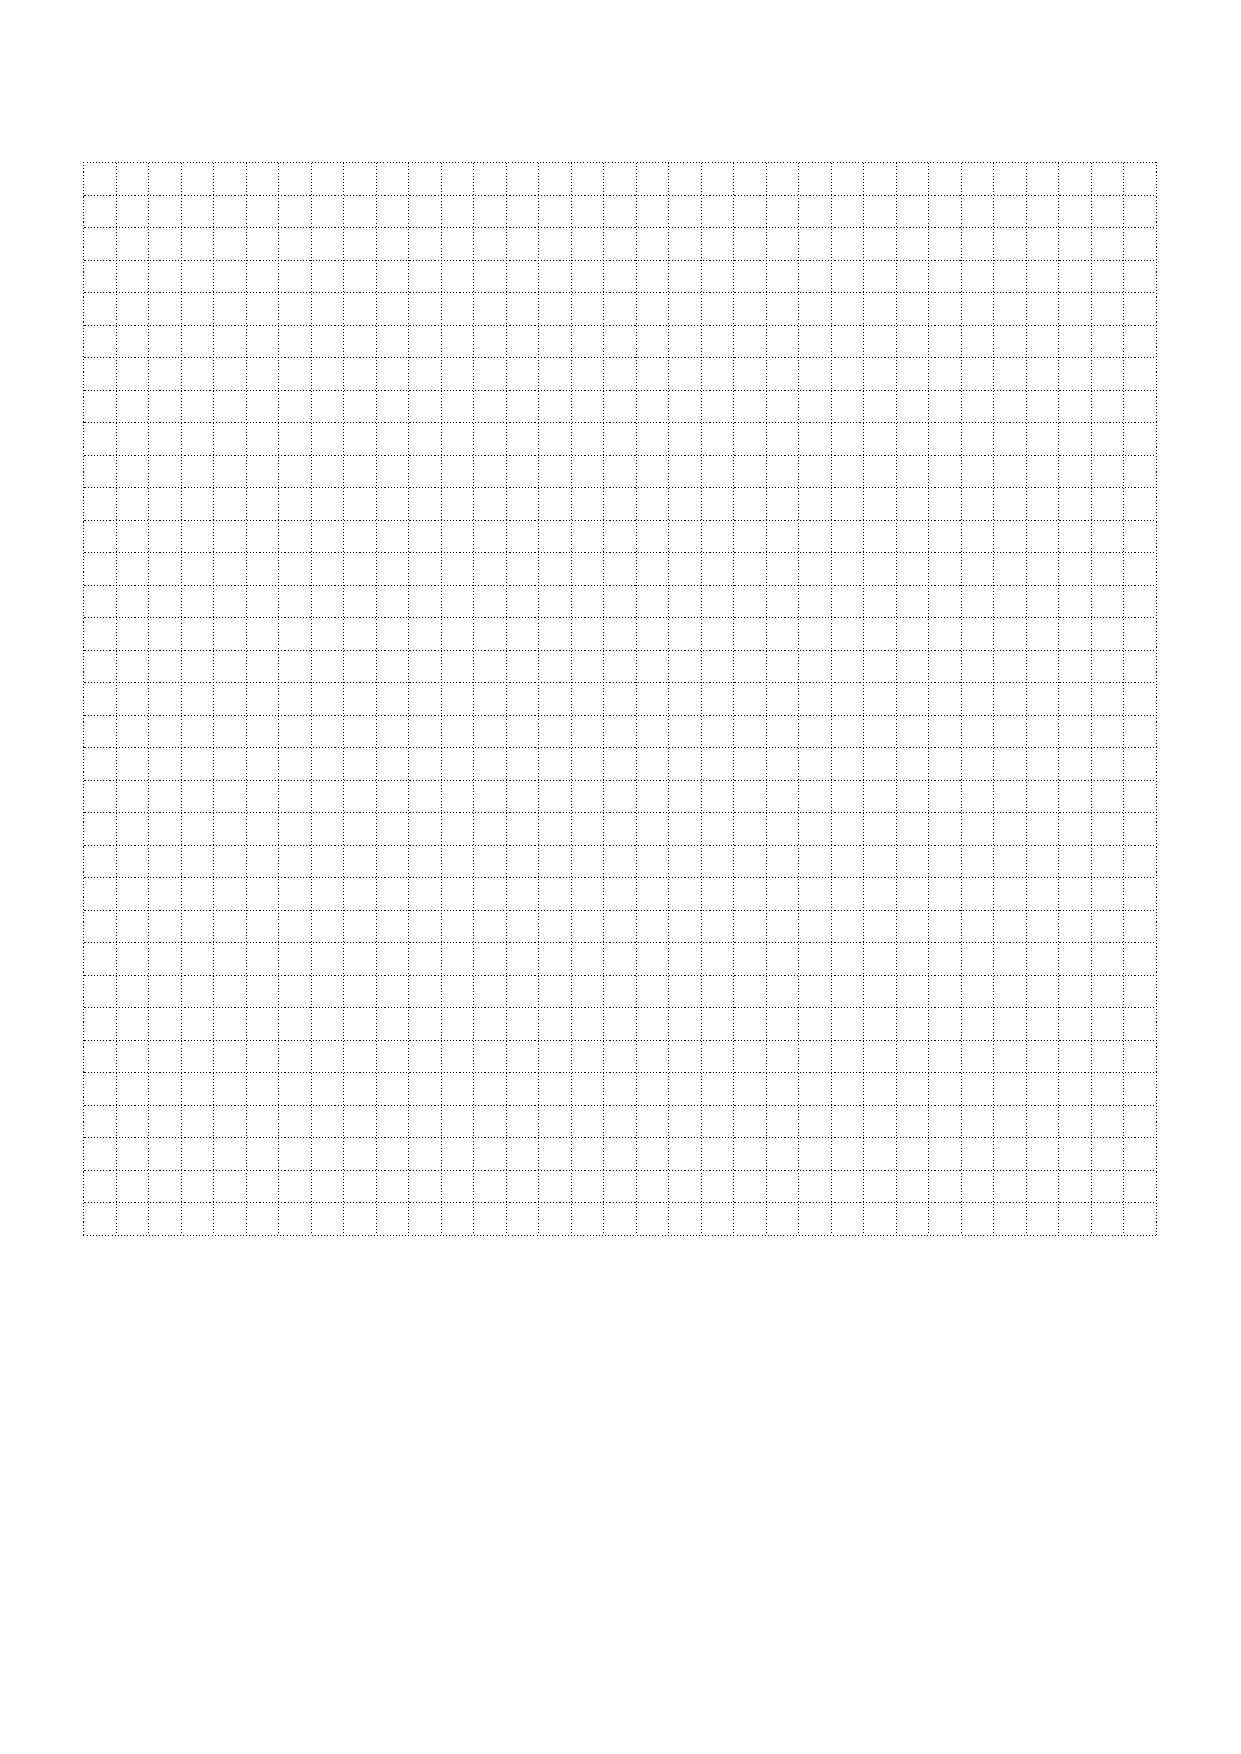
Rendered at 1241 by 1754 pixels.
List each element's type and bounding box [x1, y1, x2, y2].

table_header [279, 162, 311, 194]
table_cell [766, 715, 799, 747]
table_cell [474, 845, 506, 877]
table_cell [181, 812, 214, 844]
table_cell [799, 585, 831, 617]
table_cell [344, 780, 376, 812]
table_cell [311, 1072, 344, 1104]
table_cell [311, 715, 344, 747]
table_cell [149, 650, 181, 682]
table_cell [279, 975, 311, 1007]
table_cell [214, 1137, 246, 1169]
table_cell [961, 227, 994, 259]
table_cell [896, 260, 929, 292]
table_cell [149, 1137, 181, 1169]
table_cell [1124, 1072, 1156, 1104]
table_cell [376, 780, 409, 812]
table_cell [344, 812, 376, 844]
table_cell [376, 812, 409, 844]
table_cell [864, 682, 896, 714]
table_cell [1059, 975, 1091, 1007]
table_cell [1026, 910, 1059, 942]
table_cell [1059, 682, 1091, 714]
table_header [1124, 162, 1156, 194]
table_cell [799, 942, 831, 974]
table_cell [376, 617, 409, 649]
table_cell [1091, 585, 1124, 617]
table_cell [636, 292, 669, 324]
table_cell [929, 845, 961, 877]
table_cell [1124, 650, 1156, 682]
table_cell [409, 487, 441, 519]
table_header [149, 162, 181, 194]
table_cell [604, 1170, 636, 1202]
table_cell [1124, 1170, 1156, 1202]
table_cell [896, 390, 929, 422]
table_cell [376, 1105, 409, 1137]
table_cell [799, 455, 831, 487]
table_cell [669, 552, 701, 584]
table_cell [734, 910, 766, 942]
table_cell [181, 357, 214, 389]
table_header [181, 162, 214, 194]
table_cell [701, 975, 734, 1007]
table_cell [1059, 260, 1091, 292]
table_cell [214, 455, 246, 487]
table_cell [1091, 715, 1124, 747]
table_cell [344, 1137, 376, 1169]
table_cell [539, 1072, 571, 1104]
table_cell [1124, 682, 1156, 714]
table_cell [409, 390, 441, 422]
table_cell [994, 520, 1026, 552]
table_cell [929, 292, 961, 324]
table_cell [279, 520, 311, 552]
table_cell [961, 1040, 994, 1072]
table_cell [311, 455, 344, 487]
table_cell [116, 1137, 149, 1169]
table_cell [636, 1040, 669, 1072]
table_cell [246, 747, 279, 779]
table_cell [246, 585, 279, 617]
table_header [1091, 162, 1124, 194]
table_cell [279, 195, 311, 227]
table_cell [961, 910, 994, 942]
table_cell [669, 780, 701, 812]
table_cell [246, 715, 279, 747]
table_cell [799, 325, 831, 357]
table_cell [246, 812, 279, 844]
table_cell [376, 1202, 409, 1234]
table_cell [961, 422, 994, 454]
table_cell [84, 390, 116, 422]
table_cell [1026, 877, 1059, 909]
table_cell [344, 455, 376, 487]
table_cell [279, 682, 311, 714]
table_cell [181, 487, 214, 519]
table_cell [1059, 357, 1091, 389]
table_cell [506, 975, 539, 1007]
table_cell [409, 1072, 441, 1104]
table_cell [84, 975, 116, 1007]
table_cell [149, 552, 181, 584]
table_cell [1091, 487, 1124, 519]
table_cell [116, 617, 149, 649]
table_cell [994, 585, 1026, 617]
table_cell [831, 1105, 864, 1137]
table_cell [669, 1202, 701, 1234]
table_cell [409, 1040, 441, 1072]
table_cell [441, 195, 474, 227]
table_cell [929, 1170, 961, 1202]
table_cell [994, 812, 1026, 844]
table_cell [831, 845, 864, 877]
table_cell [84, 845, 116, 877]
table_cell [961, 1170, 994, 1202]
table_cell [896, 650, 929, 682]
table_cell [701, 780, 734, 812]
table_cell [766, 585, 799, 617]
table_cell [1124, 747, 1156, 779]
table_cell [279, 1007, 311, 1039]
table_cell [994, 845, 1026, 877]
table_cell [1124, 227, 1156, 259]
table_header [246, 162, 279, 194]
table_cell [734, 650, 766, 682]
table_cell [539, 942, 571, 974]
table_cell [344, 487, 376, 519]
table_cell [636, 845, 669, 877]
table_cell [1059, 780, 1091, 812]
table_cell [864, 227, 896, 259]
table_cell [604, 877, 636, 909]
table_cell [311, 1105, 344, 1137]
table_cell [116, 260, 149, 292]
table_cell [701, 942, 734, 974]
table_header [311, 162, 344, 194]
table_cell [1026, 1105, 1059, 1137]
table_cell [149, 975, 181, 1007]
table_cell [214, 877, 246, 909]
table_cell [279, 747, 311, 779]
table_cell [896, 812, 929, 844]
table_cell [571, 1137, 604, 1169]
table_cell [149, 812, 181, 844]
table_cell [441, 877, 474, 909]
table_cell [734, 617, 766, 649]
table_cell [441, 1170, 474, 1202]
table_cell [636, 910, 669, 942]
table_cell [1059, 487, 1091, 519]
table_cell [799, 552, 831, 584]
table_cell [701, 455, 734, 487]
table_cell [1124, 780, 1156, 812]
table_cell [701, 1170, 734, 1202]
table_header [474, 162, 506, 194]
table_cell [1059, 1007, 1091, 1039]
table_cell [1059, 1040, 1091, 1072]
table_cell [116, 552, 149, 584]
table_cell [571, 812, 604, 844]
table_cell [279, 812, 311, 844]
table_cell [376, 715, 409, 747]
table_cell [279, 1105, 311, 1137]
table_cell [994, 227, 1026, 259]
table_cell [799, 910, 831, 942]
table_cell [1059, 942, 1091, 974]
table_cell [669, 390, 701, 422]
table_cell [929, 422, 961, 454]
table_cell [669, 617, 701, 649]
table_cell [1091, 1137, 1124, 1169]
table_cell [539, 877, 571, 909]
table_cell [246, 1202, 279, 1234]
table_cell [539, 1040, 571, 1072]
table_header [864, 162, 896, 194]
table_cell [376, 422, 409, 454]
table_cell [799, 195, 831, 227]
table_cell [994, 942, 1026, 974]
table_cell [149, 292, 181, 324]
table_cell [116, 455, 149, 487]
table_cell [1124, 617, 1156, 649]
table_cell [474, 1040, 506, 1072]
table_header [116, 162, 149, 194]
table_cell [896, 227, 929, 259]
table_cell [279, 1072, 311, 1104]
table_cell [181, 195, 214, 227]
table_cell [766, 682, 799, 714]
table_cell [149, 520, 181, 552]
table_cell [84, 227, 116, 259]
table_cell [409, 650, 441, 682]
table_cell [474, 1137, 506, 1169]
table_cell [1124, 812, 1156, 844]
table_cell [636, 260, 669, 292]
table_cell [961, 1105, 994, 1137]
table_cell [766, 1007, 799, 1039]
table_cell [669, 260, 701, 292]
table_cell [181, 552, 214, 584]
table_cell [636, 1202, 669, 1234]
table_cell [1026, 292, 1059, 324]
table_cell [1124, 715, 1156, 747]
table_cell [214, 520, 246, 552]
table_cell [734, 195, 766, 227]
table_cell [539, 910, 571, 942]
table_cell [474, 650, 506, 682]
table_cell [474, 227, 506, 259]
table_cell [636, 195, 669, 227]
table_cell [766, 357, 799, 389]
table_header [929, 162, 961, 194]
table_cell [669, 942, 701, 974]
table_cell [506, 292, 539, 324]
table_cell [181, 260, 214, 292]
table_cell [344, 715, 376, 747]
table_cell [864, 1202, 896, 1234]
table_cell [831, 292, 864, 324]
table_cell [84, 260, 116, 292]
table_cell [734, 292, 766, 324]
table_cell [831, 455, 864, 487]
table_cell [831, 260, 864, 292]
table_cell [441, 910, 474, 942]
table_cell [441, 682, 474, 714]
table_cell [669, 1040, 701, 1072]
table_cell [376, 910, 409, 942]
table_cell [831, 1137, 864, 1169]
table_cell [929, 195, 961, 227]
table_cell [636, 1105, 669, 1137]
table_cell [831, 975, 864, 1007]
table_cell [116, 487, 149, 519]
table_header [1026, 162, 1059, 194]
table_cell [149, 617, 181, 649]
table_cell [1059, 715, 1091, 747]
table_cell [799, 227, 831, 259]
table_cell [929, 682, 961, 714]
table_cell [604, 455, 636, 487]
table_cell [896, 195, 929, 227]
table_cell [1124, 292, 1156, 324]
table_cell [1091, 812, 1124, 844]
table_cell [1124, 585, 1156, 617]
table_cell [246, 682, 279, 714]
table_cell [149, 942, 181, 974]
table_header [604, 162, 636, 194]
table_cell [246, 1072, 279, 1104]
table_cell [246, 910, 279, 942]
table_cell [181, 682, 214, 714]
table_cell [84, 942, 116, 974]
table_cell [734, 357, 766, 389]
table_cell [84, 487, 116, 519]
table_cell [571, 1007, 604, 1039]
table_cell [409, 292, 441, 324]
table_cell [636, 617, 669, 649]
table_cell [766, 617, 799, 649]
table_cell [571, 552, 604, 584]
table_cell [929, 617, 961, 649]
table_cell [1091, 617, 1124, 649]
table_cell [929, 1137, 961, 1169]
table_cell [441, 845, 474, 877]
table_cell [1124, 1105, 1156, 1137]
table_cell [701, 390, 734, 422]
table_cell [636, 715, 669, 747]
table_cell [539, 682, 571, 714]
table_cell [929, 1202, 961, 1234]
table_cell [246, 617, 279, 649]
table_cell [701, 520, 734, 552]
table_cell [734, 422, 766, 454]
table_cell [734, 845, 766, 877]
table_cell [799, 780, 831, 812]
table_cell [1124, 390, 1156, 422]
table_cell [506, 585, 539, 617]
table_cell [701, 260, 734, 292]
table_cell [506, 455, 539, 487]
table_cell [636, 520, 669, 552]
table_cell [279, 292, 311, 324]
table_cell [1091, 357, 1124, 389]
table_cell [181, 780, 214, 812]
table_cell [474, 747, 506, 779]
table_cell [604, 422, 636, 454]
table_cell [409, 520, 441, 552]
table_cell [344, 845, 376, 877]
table_cell [929, 585, 961, 617]
table_cell [896, 422, 929, 454]
table_cell [506, 422, 539, 454]
table_cell [994, 715, 1026, 747]
table_cell [1026, 422, 1059, 454]
table_cell [669, 747, 701, 779]
table_cell [864, 1105, 896, 1137]
table_cell [506, 780, 539, 812]
table_cell [279, 1137, 311, 1169]
table_header [409, 162, 441, 194]
table_cell [734, 682, 766, 714]
table_cell [896, 845, 929, 877]
table_cell [604, 1072, 636, 1104]
table_cell [214, 682, 246, 714]
table_cell [734, 520, 766, 552]
table_cell [181, 877, 214, 909]
table_cell [604, 617, 636, 649]
table_cell [474, 292, 506, 324]
table_cell [506, 1040, 539, 1072]
table_cell [831, 227, 864, 259]
table_cell [571, 617, 604, 649]
table_cell [604, 812, 636, 844]
table_cell [1124, 195, 1156, 227]
table_cell [864, 747, 896, 779]
table_cell [669, 1072, 701, 1104]
table_cell [1091, 682, 1124, 714]
table_header [701, 162, 734, 194]
table_cell [539, 617, 571, 649]
table_cell [344, 292, 376, 324]
table_cell [929, 747, 961, 779]
table_cell [474, 1105, 506, 1137]
table_cell [1059, 1105, 1091, 1137]
table_cell [1091, 260, 1124, 292]
table_cell [734, 1040, 766, 1072]
table_cell [441, 552, 474, 584]
table_cell [506, 1137, 539, 1169]
table_cell [961, 1007, 994, 1039]
table_cell [831, 195, 864, 227]
table_header [669, 162, 701, 194]
table_cell [441, 422, 474, 454]
table_cell [994, 682, 1026, 714]
table_cell [734, 1072, 766, 1104]
table_cell [994, 390, 1026, 422]
table_cell [311, 422, 344, 454]
table_cell [116, 1007, 149, 1039]
table_cell [636, 780, 669, 812]
table_cell [506, 617, 539, 649]
table_cell [344, 682, 376, 714]
table_cell [84, 780, 116, 812]
table_cell [896, 1072, 929, 1104]
table_cell [84, 325, 116, 357]
table_cell [1091, 1007, 1124, 1039]
table_cell [214, 292, 246, 324]
table_cell [864, 1040, 896, 1072]
table_cell [246, 227, 279, 259]
table_cell [279, 1202, 311, 1234]
table_header [994, 162, 1026, 194]
table_cell [831, 682, 864, 714]
table_cell [181, 1072, 214, 1104]
table_cell [604, 552, 636, 584]
table_cell [604, 1040, 636, 1072]
table_cell [896, 617, 929, 649]
table_cell [214, 422, 246, 454]
table_cell [279, 325, 311, 357]
table_cell [734, 1105, 766, 1137]
table_header [506, 162, 539, 194]
table_cell [214, 1040, 246, 1072]
table_cell [831, 422, 864, 454]
table_cell [539, 552, 571, 584]
table_cell [604, 910, 636, 942]
table_cell [896, 747, 929, 779]
table_cell [669, 910, 701, 942]
table_cell [929, 1040, 961, 1072]
table_cell [279, 390, 311, 422]
table_cell [961, 357, 994, 389]
table_cell [279, 910, 311, 942]
table_cell [1091, 910, 1124, 942]
table_cell [669, 520, 701, 552]
table_cell [994, 422, 1026, 454]
table_cell [669, 975, 701, 1007]
table_cell [701, 487, 734, 519]
table_cell [994, 1202, 1026, 1234]
table_cell [636, 357, 669, 389]
table_cell [149, 715, 181, 747]
table_cell [149, 1170, 181, 1202]
table_cell [116, 325, 149, 357]
table_cell [409, 975, 441, 1007]
table_cell [279, 227, 311, 259]
table_cell [409, 1137, 441, 1169]
table_cell [994, 357, 1026, 389]
table_cell [474, 195, 506, 227]
table_cell [571, 877, 604, 909]
table_cell [734, 780, 766, 812]
table_cell [441, 975, 474, 1007]
table_cell [1091, 1170, 1124, 1202]
table_cell [279, 942, 311, 974]
table_cell [1124, 942, 1156, 974]
table_cell [766, 780, 799, 812]
table_cell [181, 292, 214, 324]
table_cell [1059, 1202, 1091, 1234]
table_cell [669, 585, 701, 617]
table_cell [636, 325, 669, 357]
table_cell [604, 390, 636, 422]
table_cell [799, 357, 831, 389]
table_cell [116, 780, 149, 812]
table_cell [1091, 942, 1124, 974]
table_cell [799, 747, 831, 779]
table_cell [864, 1007, 896, 1039]
table_cell [994, 1137, 1026, 1169]
table_cell [604, 520, 636, 552]
table_cell [929, 552, 961, 584]
table_cell [896, 1202, 929, 1234]
table_cell [1026, 1072, 1059, 1104]
table_cell [506, 1202, 539, 1234]
table_cell [766, 390, 799, 422]
table_cell [1026, 585, 1059, 617]
table_cell [506, 682, 539, 714]
table_cell [539, 715, 571, 747]
table_cell [441, 325, 474, 357]
table_cell [311, 747, 344, 779]
table_cell [799, 877, 831, 909]
table_cell [604, 585, 636, 617]
table_cell [896, 975, 929, 1007]
table_cell [1059, 455, 1091, 487]
table_cell [539, 357, 571, 389]
table_cell [896, 487, 929, 519]
table_cell [181, 585, 214, 617]
table_cell [149, 1105, 181, 1137]
table_cell [734, 552, 766, 584]
table_cell [929, 715, 961, 747]
table_cell [214, 585, 246, 617]
table_cell [539, 487, 571, 519]
table_cell [149, 877, 181, 909]
table_cell [214, 357, 246, 389]
table_cell [344, 1170, 376, 1202]
table_cell [279, 617, 311, 649]
table_cell [441, 585, 474, 617]
table_cell [84, 455, 116, 487]
table_cell [506, 390, 539, 422]
table_cell [961, 585, 994, 617]
table_cell [474, 487, 506, 519]
table_cell [799, 682, 831, 714]
table_cell [376, 845, 409, 877]
table_cell [1059, 552, 1091, 584]
table_cell [1091, 1040, 1124, 1072]
table_cell [539, 260, 571, 292]
table_cell [149, 422, 181, 454]
table_cell [669, 682, 701, 714]
table_cell [1026, 325, 1059, 357]
table_header [1059, 162, 1091, 194]
table_cell [311, 910, 344, 942]
table_cell [929, 227, 961, 259]
table_cell [116, 1202, 149, 1234]
table_cell [799, 487, 831, 519]
table_cell [669, 487, 701, 519]
table_cell [961, 1137, 994, 1169]
table_cell [311, 812, 344, 844]
table_cell [441, 357, 474, 389]
table_cell [84, 1105, 116, 1137]
table_cell [506, 942, 539, 974]
table_cell [831, 650, 864, 682]
table_cell [831, 1170, 864, 1202]
table_cell [376, 877, 409, 909]
table_cell [344, 585, 376, 617]
table_cell [1059, 1170, 1091, 1202]
table_cell [181, 845, 214, 877]
table_cell [246, 877, 279, 909]
table_cell [929, 975, 961, 1007]
table_cell [441, 1040, 474, 1072]
table_cell [506, 845, 539, 877]
table_cell [116, 357, 149, 389]
table_cell [864, 487, 896, 519]
table_cell [506, 227, 539, 259]
table_cell [214, 715, 246, 747]
table_cell [246, 942, 279, 974]
table_cell [116, 390, 149, 422]
table_cell [669, 650, 701, 682]
table_cell [539, 1170, 571, 1202]
table_cell [441, 617, 474, 649]
table_cell [1091, 877, 1124, 909]
table_cell [116, 877, 149, 909]
table_cell [669, 715, 701, 747]
table_cell [864, 715, 896, 747]
table_cell [214, 1202, 246, 1234]
table_cell [1124, 455, 1156, 487]
table_cell [409, 455, 441, 487]
table_cell [896, 1040, 929, 1072]
table_cell [864, 942, 896, 974]
table_cell [799, 1007, 831, 1039]
table_cell [116, 650, 149, 682]
table_cell [441, 260, 474, 292]
table_cell [701, 812, 734, 844]
table_cell [669, 1007, 701, 1039]
table_cell [1059, 292, 1091, 324]
table_cell [929, 910, 961, 942]
table_cell [604, 487, 636, 519]
table_cell [799, 520, 831, 552]
table_cell [864, 585, 896, 617]
table_cell [344, 877, 376, 909]
table_cell [604, 975, 636, 1007]
table_cell [474, 780, 506, 812]
table_cell [669, 1170, 701, 1202]
table_cell [994, 1007, 1026, 1039]
table_cell [1059, 1072, 1091, 1104]
table_cell [766, 1137, 799, 1169]
table_cell [929, 260, 961, 292]
table_cell [409, 715, 441, 747]
table_cell [311, 780, 344, 812]
table_cell [636, 877, 669, 909]
table_cell [116, 422, 149, 454]
table_cell [929, 780, 961, 812]
table_cell [1124, 487, 1156, 519]
table_cell [181, 617, 214, 649]
table_cell [149, 455, 181, 487]
table_cell [1026, 1007, 1059, 1039]
table_header [214, 162, 246, 194]
table_cell [1124, 1007, 1156, 1039]
table_cell [181, 1040, 214, 1072]
table_cell [84, 747, 116, 779]
table_cell [84, 195, 116, 227]
table_cell [994, 1105, 1026, 1137]
table_cell [539, 390, 571, 422]
table_cell [214, 487, 246, 519]
table_cell [961, 325, 994, 357]
table_cell [1124, 845, 1156, 877]
table_cell [896, 292, 929, 324]
table_cell [864, 455, 896, 487]
table_cell [441, 747, 474, 779]
table_cell [831, 747, 864, 779]
table_cell [474, 682, 506, 714]
table_header [896, 162, 929, 194]
table_cell [311, 682, 344, 714]
table_cell [344, 552, 376, 584]
table_cell [994, 780, 1026, 812]
table_cell [571, 1202, 604, 1234]
table_cell [246, 552, 279, 584]
table_cell [831, 552, 864, 584]
table_cell [766, 1170, 799, 1202]
table_cell [766, 812, 799, 844]
table_cell [506, 487, 539, 519]
table_cell [344, 357, 376, 389]
table_cell [571, 845, 604, 877]
table_cell [994, 292, 1026, 324]
table_cell [831, 585, 864, 617]
table_cell [636, 487, 669, 519]
table_cell [994, 1072, 1026, 1104]
table_cell [571, 1040, 604, 1072]
table_cell [669, 1105, 701, 1137]
table_cell [409, 747, 441, 779]
table_cell [246, 292, 279, 324]
table_cell [376, 552, 409, 584]
table_cell [799, 845, 831, 877]
table_cell [279, 877, 311, 909]
table_cell [506, 552, 539, 584]
table_cell [799, 1137, 831, 1169]
table_cell [214, 390, 246, 422]
table_cell [474, 325, 506, 357]
table_cell [831, 877, 864, 909]
table_cell [799, 1202, 831, 1234]
table_cell [1059, 877, 1091, 909]
table_cell [506, 715, 539, 747]
table_cell [766, 552, 799, 584]
table_cell [279, 1170, 311, 1202]
table_cell [571, 942, 604, 974]
table_cell [1026, 617, 1059, 649]
table_cell [539, 780, 571, 812]
table_cell [149, 1040, 181, 1072]
table_cell [116, 942, 149, 974]
table_cell [344, 260, 376, 292]
table_cell [1124, 422, 1156, 454]
table_cell [279, 585, 311, 617]
table_cell [246, 1170, 279, 1202]
table_cell [799, 975, 831, 1007]
table_cell [246, 260, 279, 292]
table_cell [929, 877, 961, 909]
table_cell [539, 1137, 571, 1169]
table_cell [84, 910, 116, 942]
table_cell [311, 1137, 344, 1169]
table_cell [409, 1105, 441, 1137]
table_cell [799, 422, 831, 454]
table_cell [571, 520, 604, 552]
table_cell [344, 1007, 376, 1039]
table_cell [1091, 422, 1124, 454]
table_cell [214, 1007, 246, 1039]
table_cell [734, 325, 766, 357]
table_cell [279, 455, 311, 487]
table_cell [409, 585, 441, 617]
table_cell [1026, 942, 1059, 974]
table_cell [896, 520, 929, 552]
table_cell [766, 260, 799, 292]
table_cell [766, 325, 799, 357]
table_cell [1026, 812, 1059, 844]
table_cell [246, 650, 279, 682]
table_cell [409, 357, 441, 389]
table_cell [409, 227, 441, 259]
table_cell [246, 520, 279, 552]
table_cell [214, 942, 246, 974]
table_cell [149, 845, 181, 877]
table_cell [766, 1072, 799, 1104]
table_cell [506, 910, 539, 942]
table_cell [1124, 1202, 1156, 1234]
table_cell [1091, 292, 1124, 324]
table_cell [311, 552, 344, 584]
table_cell [376, 682, 409, 714]
table_cell [311, 585, 344, 617]
table_cell [994, 617, 1026, 649]
table_cell [571, 357, 604, 389]
table_cell [961, 292, 994, 324]
table_cell [506, 1072, 539, 1104]
table_cell [1091, 1202, 1124, 1234]
table_cell [766, 422, 799, 454]
table_cell [311, 520, 344, 552]
table_cell [376, 1072, 409, 1104]
table_cell [994, 1040, 1026, 1072]
table_cell [376, 292, 409, 324]
table_cell [376, 585, 409, 617]
table_cell [1026, 780, 1059, 812]
table_cell [864, 650, 896, 682]
table_cell [311, 942, 344, 974]
table_cell [604, 1202, 636, 1234]
table_cell [279, 357, 311, 389]
table_cell [376, 520, 409, 552]
table_cell [604, 1105, 636, 1137]
table_cell [506, 1105, 539, 1137]
table_cell [799, 390, 831, 422]
table_cell [701, 585, 734, 617]
table_cell [311, 292, 344, 324]
table_cell [409, 910, 441, 942]
table_cell [766, 877, 799, 909]
table_cell [409, 195, 441, 227]
table_cell [441, 780, 474, 812]
table_cell [539, 845, 571, 877]
table_cell [1059, 520, 1091, 552]
table_cell [929, 1105, 961, 1137]
table_cell [149, 747, 181, 779]
table_cell [571, 975, 604, 1007]
table_cell [246, 325, 279, 357]
table_cell [896, 1105, 929, 1137]
table_cell [409, 877, 441, 909]
table_cell [831, 1072, 864, 1104]
table_cell [701, 910, 734, 942]
table_cell [766, 975, 799, 1007]
table_cell [864, 617, 896, 649]
table_cell [1124, 877, 1156, 909]
table_cell [181, 715, 214, 747]
table_cell [864, 520, 896, 552]
table_cell [409, 682, 441, 714]
table_cell [214, 845, 246, 877]
table_cell [474, 877, 506, 909]
table_cell [961, 1072, 994, 1104]
table_cell [246, 975, 279, 1007]
table_cell [116, 910, 149, 942]
table_cell [571, 325, 604, 357]
table_cell [116, 1170, 149, 1202]
table_cell [1059, 227, 1091, 259]
table_cell [636, 1170, 669, 1202]
table_cell [539, 812, 571, 844]
table_cell [799, 1040, 831, 1072]
table_cell [441, 487, 474, 519]
table_cell [116, 1105, 149, 1137]
table_cell [181, 390, 214, 422]
table_cell [831, 780, 864, 812]
table_cell [1026, 487, 1059, 519]
table_cell [506, 195, 539, 227]
table_cell [571, 780, 604, 812]
table_cell [701, 1040, 734, 1072]
table_cell [279, 650, 311, 682]
table_cell [214, 552, 246, 584]
table_cell [149, 390, 181, 422]
table_cell [864, 1170, 896, 1202]
table_cell [929, 1007, 961, 1039]
table_cell [604, 780, 636, 812]
table_cell [961, 812, 994, 844]
table_cell [766, 487, 799, 519]
table_cell [799, 1105, 831, 1137]
table_cell [1091, 650, 1124, 682]
table_cell [84, 682, 116, 714]
table_cell [474, 1170, 506, 1202]
table_cell [1059, 845, 1091, 877]
table_cell [149, 1072, 181, 1104]
table_cell [864, 195, 896, 227]
table_cell [604, 715, 636, 747]
table_cell [1124, 1137, 1156, 1169]
table_cell [636, 390, 669, 422]
table_header [441, 162, 474, 194]
table_cell [214, 780, 246, 812]
table_cell [669, 422, 701, 454]
table_cell [84, 1040, 116, 1072]
table_cell [961, 552, 994, 584]
table_cell [669, 845, 701, 877]
table_cell [84, 422, 116, 454]
table_cell [246, 455, 279, 487]
table_cell [929, 942, 961, 974]
table_cell [149, 487, 181, 519]
table_cell [506, 520, 539, 552]
table_cell [84, 1007, 116, 1039]
table_cell [1091, 552, 1124, 584]
table_cell [831, 1202, 864, 1234]
table_cell [344, 325, 376, 357]
table_cell [1124, 975, 1156, 1007]
table_cell [344, 650, 376, 682]
table_cell [1026, 552, 1059, 584]
table_cell [344, 1202, 376, 1234]
table_cell [994, 877, 1026, 909]
table_cell [376, 1137, 409, 1169]
table_cell [961, 715, 994, 747]
table_header [961, 162, 994, 194]
table_cell [636, 422, 669, 454]
table_cell [766, 942, 799, 974]
table_cell [1026, 650, 1059, 682]
table_header [84, 162, 116, 194]
table_cell [376, 325, 409, 357]
table_cell [311, 975, 344, 1007]
table_cell [116, 1040, 149, 1072]
table_cell [831, 357, 864, 389]
table_cell [669, 357, 701, 389]
table_cell [149, 227, 181, 259]
table_cell [344, 390, 376, 422]
table_cell [214, 1170, 246, 1202]
table_cell [474, 455, 506, 487]
table_cell [701, 195, 734, 227]
table_cell [441, 390, 474, 422]
table_cell [1124, 357, 1156, 389]
table_cell [441, 942, 474, 974]
table_cell [506, 1007, 539, 1039]
table_cell [181, 650, 214, 682]
table_cell [116, 715, 149, 747]
table_cell [734, 1170, 766, 1202]
table_cell [539, 650, 571, 682]
table_cell [311, 487, 344, 519]
table_cell [896, 910, 929, 942]
table_cell [799, 260, 831, 292]
table_cell [474, 1007, 506, 1039]
table_cell [961, 1202, 994, 1234]
table_cell [279, 845, 311, 877]
table_cell [344, 942, 376, 974]
table_cell [864, 877, 896, 909]
table_cell [539, 520, 571, 552]
table_cell [84, 1202, 116, 1234]
table_cell [474, 812, 506, 844]
table_cell [571, 747, 604, 779]
table_cell [896, 325, 929, 357]
table_cell [116, 845, 149, 877]
table_cell [701, 1105, 734, 1137]
table_cell [344, 1105, 376, 1137]
table_cell [214, 617, 246, 649]
table_cell [246, 845, 279, 877]
table_cell [246, 195, 279, 227]
table_header [571, 162, 604, 194]
table_cell [864, 260, 896, 292]
table_cell [84, 292, 116, 324]
table_cell [149, 910, 181, 942]
table_cell [311, 390, 344, 422]
table_header [766, 162, 799, 194]
table_cell [441, 292, 474, 324]
table_cell [636, 942, 669, 974]
table_header [636, 162, 669, 194]
table_cell [1059, 422, 1091, 454]
table_cell [571, 1072, 604, 1104]
table_cell [474, 715, 506, 747]
table_cell [1091, 845, 1124, 877]
table_cell [864, 390, 896, 422]
table_cell [669, 227, 701, 259]
table_cell [409, 1007, 441, 1039]
table_cell [831, 1040, 864, 1072]
table_cell [864, 812, 896, 844]
table_header [831, 162, 864, 194]
table_cell [409, 325, 441, 357]
table_cell [474, 975, 506, 1007]
table_cell [1124, 1040, 1156, 1072]
table_cell [864, 780, 896, 812]
table_cell [571, 650, 604, 682]
table_cell [246, 390, 279, 422]
table_cell [799, 1072, 831, 1104]
table_cell [1026, 195, 1059, 227]
table_cell [636, 1007, 669, 1039]
table_cell [116, 682, 149, 714]
table_cell [1091, 455, 1124, 487]
table_cell [311, 227, 344, 259]
table_cell [571, 682, 604, 714]
table_cell [831, 617, 864, 649]
table_cell [539, 585, 571, 617]
table_cell [246, 1040, 279, 1072]
table_cell [181, 1105, 214, 1137]
table_cell [961, 260, 994, 292]
table_cell [279, 1040, 311, 1072]
table_cell [181, 325, 214, 357]
table_cell [376, 487, 409, 519]
table_cell [571, 227, 604, 259]
table_cell [994, 487, 1026, 519]
table_cell [1091, 195, 1124, 227]
table_cell [1059, 812, 1091, 844]
table_cell [831, 812, 864, 844]
table_cell [344, 422, 376, 454]
table_cell [1026, 747, 1059, 779]
table_cell [831, 325, 864, 357]
table_cell [799, 812, 831, 844]
table_cell [84, 585, 116, 617]
table_cell [279, 780, 311, 812]
table_cell [1026, 1137, 1059, 1169]
table_cell [84, 1072, 116, 1104]
table_cell [701, 617, 734, 649]
table_cell [376, 747, 409, 779]
table_cell [701, 292, 734, 324]
table_cell [214, 227, 246, 259]
table_cell [441, 812, 474, 844]
table_cell [311, 1202, 344, 1234]
table_cell [539, 422, 571, 454]
table_cell [1026, 715, 1059, 747]
table_cell [214, 325, 246, 357]
table_cell [766, 1105, 799, 1137]
table_cell [506, 1170, 539, 1202]
table_cell [539, 1202, 571, 1234]
table_cell [1091, 780, 1124, 812]
table_cell [669, 1137, 701, 1169]
table_cell [669, 877, 701, 909]
table_cell [506, 260, 539, 292]
table_cell [311, 325, 344, 357]
table_cell [84, 715, 116, 747]
table_cell [734, 260, 766, 292]
table_cell [636, 227, 669, 259]
table_cell [441, 1105, 474, 1137]
table_cell [929, 1072, 961, 1104]
table_cell [701, 845, 734, 877]
table_cell [636, 682, 669, 714]
table_cell [506, 325, 539, 357]
table_cell [409, 1202, 441, 1234]
table_cell [1091, 390, 1124, 422]
table_cell [214, 910, 246, 942]
table_cell [571, 260, 604, 292]
table_cell [636, 1137, 669, 1169]
table_cell [1059, 390, 1091, 422]
table_cell [961, 487, 994, 519]
table_cell [734, 747, 766, 779]
table_cell [116, 227, 149, 259]
table_cell [214, 1072, 246, 1104]
table_cell [961, 682, 994, 714]
table_cell [864, 357, 896, 389]
table_cell [636, 747, 669, 779]
table_cell [149, 585, 181, 617]
table_cell [961, 617, 994, 649]
table_cell [116, 747, 149, 779]
table_cell [701, 1007, 734, 1039]
table_cell [149, 195, 181, 227]
table_cell [246, 1137, 279, 1169]
table_cell [116, 975, 149, 1007]
table_cell [474, 520, 506, 552]
table_cell [571, 1105, 604, 1137]
table_header [734, 162, 766, 194]
table_cell [571, 1170, 604, 1202]
table_cell [766, 747, 799, 779]
table_cell [441, 715, 474, 747]
table_cell [701, 682, 734, 714]
table_cell [929, 455, 961, 487]
table_cell [214, 260, 246, 292]
table_cell [571, 390, 604, 422]
table_cell [799, 292, 831, 324]
table_cell [604, 1007, 636, 1039]
table_cell [1091, 227, 1124, 259]
table_cell [669, 455, 701, 487]
table_cell [734, 812, 766, 844]
table_cell [409, 780, 441, 812]
table_cell [701, 1137, 734, 1169]
table_cell [246, 357, 279, 389]
table_cell [149, 1202, 181, 1234]
table_cell [896, 877, 929, 909]
table_cell [441, 520, 474, 552]
table_cell [604, 682, 636, 714]
table_cell [604, 942, 636, 974]
table_cell [669, 292, 701, 324]
table_cell [539, 1105, 571, 1137]
table_cell [571, 585, 604, 617]
table_cell [604, 227, 636, 259]
table_cell [1026, 260, 1059, 292]
table_cell [701, 650, 734, 682]
table_cell [734, 942, 766, 974]
table_cell [214, 1105, 246, 1137]
table_cell [279, 260, 311, 292]
table_cell [181, 942, 214, 974]
table_cell [1026, 1202, 1059, 1234]
table_cell [409, 1170, 441, 1202]
table_cell [214, 975, 246, 1007]
table_cell [474, 552, 506, 584]
table_cell [864, 910, 896, 942]
table_cell [864, 975, 896, 1007]
table_cell [961, 845, 994, 877]
table_cell [799, 617, 831, 649]
table_cell [571, 195, 604, 227]
table_cell [604, 325, 636, 357]
table_cell [539, 975, 571, 1007]
table_cell [571, 487, 604, 519]
table_cell [409, 260, 441, 292]
table_cell [701, 227, 734, 259]
table_cell [181, 1170, 214, 1202]
table_cell [864, 325, 896, 357]
table_cell [474, 910, 506, 942]
table_cell [1124, 552, 1156, 584]
table_cell [896, 682, 929, 714]
table_cell [344, 747, 376, 779]
table_cell [734, 1007, 766, 1039]
table_cell [441, 1072, 474, 1104]
table_cell [831, 910, 864, 942]
table_cell [961, 747, 994, 779]
table_cell [311, 1007, 344, 1039]
table_cell [636, 585, 669, 617]
table_cell [1124, 520, 1156, 552]
table_cell [214, 195, 246, 227]
table_cell [1026, 227, 1059, 259]
table_cell [474, 617, 506, 649]
table_cell [571, 292, 604, 324]
table_cell [441, 455, 474, 487]
table_cell [1026, 682, 1059, 714]
table_cell [344, 1040, 376, 1072]
table_cell [1091, 325, 1124, 357]
table_cell [734, 455, 766, 487]
table_cell [181, 975, 214, 1007]
table_cell [896, 455, 929, 487]
table_cell [311, 877, 344, 909]
table_cell [344, 1072, 376, 1104]
table_cell [149, 260, 181, 292]
table_cell [116, 292, 149, 324]
table_cell [994, 650, 1026, 682]
table_cell [376, 1170, 409, 1202]
table_cell [994, 260, 1026, 292]
table_cell [734, 1137, 766, 1169]
table_cell [929, 357, 961, 389]
table_cell [376, 357, 409, 389]
table_cell [766, 292, 799, 324]
table_cell [344, 227, 376, 259]
table_cell [214, 650, 246, 682]
table_cell [246, 487, 279, 519]
table_cell [539, 227, 571, 259]
table_cell [506, 747, 539, 779]
table_cell [734, 1202, 766, 1234]
table_cell [604, 1137, 636, 1169]
table_cell [474, 1072, 506, 1104]
table_cell [799, 1170, 831, 1202]
table_cell [669, 195, 701, 227]
table_cell [409, 422, 441, 454]
table_cell [1124, 910, 1156, 942]
table_cell [994, 325, 1026, 357]
table_cell [1059, 910, 1091, 942]
table_cell [441, 1007, 474, 1039]
table_cell [701, 422, 734, 454]
table_cell [929, 520, 961, 552]
table_cell [279, 715, 311, 747]
table_cell [701, 325, 734, 357]
table_cell [831, 487, 864, 519]
table_cell [994, 455, 1026, 487]
table_header [799, 162, 831, 194]
table_cell [84, 520, 116, 552]
table_cell [181, 1202, 214, 1234]
table_cell [961, 650, 994, 682]
table_cell [84, 357, 116, 389]
table_cell [604, 357, 636, 389]
table_cell [734, 390, 766, 422]
table_cell [84, 650, 116, 682]
table_cell [246, 1105, 279, 1137]
table_cell [864, 1072, 896, 1104]
table_cell [571, 715, 604, 747]
table_cell [929, 650, 961, 682]
table_cell [571, 910, 604, 942]
table_cell [474, 390, 506, 422]
table_cell [214, 812, 246, 844]
table_cell [701, 877, 734, 909]
table_cell [961, 942, 994, 974]
table_cell [441, 1137, 474, 1169]
table_cell [994, 975, 1026, 1007]
table_cell [409, 617, 441, 649]
table_cell [994, 747, 1026, 779]
table_cell [149, 325, 181, 357]
table_cell [734, 975, 766, 1007]
table_cell [116, 1072, 149, 1104]
table_cell [474, 1202, 506, 1234]
table_cell [766, 845, 799, 877]
table_cell [376, 227, 409, 259]
table_cell [1059, 325, 1091, 357]
table_cell [734, 227, 766, 259]
table_header [376, 162, 409, 194]
table_cell [539, 195, 571, 227]
table_cell [1091, 1105, 1124, 1137]
table_cell [1026, 390, 1059, 422]
table_cell [831, 520, 864, 552]
table_cell [84, 552, 116, 584]
table_cell [376, 195, 409, 227]
table_cell [701, 357, 734, 389]
table_cell [636, 1072, 669, 1104]
table_cell [474, 260, 506, 292]
table_cell [116, 585, 149, 617]
table_cell [1026, 1170, 1059, 1202]
table_cell [896, 715, 929, 747]
table_cell [636, 552, 669, 584]
table_cell [701, 552, 734, 584]
table_cell [149, 780, 181, 812]
table_cell [961, 455, 994, 487]
table_cell [701, 1072, 734, 1104]
table_cell [766, 1202, 799, 1234]
table_cell [896, 1007, 929, 1039]
table_cell [84, 877, 116, 909]
table_cell [929, 812, 961, 844]
table_cell [1059, 195, 1091, 227]
table_cell [766, 1040, 799, 1072]
table_cell [376, 390, 409, 422]
table_cell [246, 422, 279, 454]
table_cell [116, 520, 149, 552]
table_cell [604, 845, 636, 877]
table_cell [1059, 650, 1091, 682]
table_cell [896, 552, 929, 584]
table_cell [864, 292, 896, 324]
table_cell [311, 357, 344, 389]
table_cell [1026, 1040, 1059, 1072]
table_cell [734, 877, 766, 909]
table_cell [116, 195, 149, 227]
table_cell [1026, 975, 1059, 1007]
table_cell [896, 780, 929, 812]
table_cell [929, 390, 961, 422]
table_cell [474, 357, 506, 389]
table_cell [181, 520, 214, 552]
table_cell [344, 975, 376, 1007]
table_cell [181, 1007, 214, 1039]
table_cell [539, 747, 571, 779]
table_cell [376, 260, 409, 292]
table_cell [831, 1007, 864, 1039]
table_cell [864, 845, 896, 877]
table_cell [344, 195, 376, 227]
table_cell [116, 812, 149, 844]
table_cell [1059, 585, 1091, 617]
table_cell [766, 520, 799, 552]
table_cell [701, 715, 734, 747]
table_cell [734, 487, 766, 519]
table_cell [1026, 455, 1059, 487]
table_cell [994, 195, 1026, 227]
table_cell [441, 1202, 474, 1234]
table_cell [506, 812, 539, 844]
table_cell [246, 1007, 279, 1039]
table_cell [344, 910, 376, 942]
table_cell [181, 747, 214, 779]
table_cell [84, 1170, 116, 1202]
table_cell [571, 455, 604, 487]
table_cell [669, 325, 701, 357]
table_cell [929, 487, 961, 519]
table_cell [344, 617, 376, 649]
table_cell [181, 227, 214, 259]
table_cell [636, 975, 669, 1007]
table_cell [961, 877, 994, 909]
table_cell [376, 975, 409, 1007]
table_cell [376, 1040, 409, 1072]
table_cell [149, 682, 181, 714]
table_cell [799, 715, 831, 747]
table_cell [1124, 260, 1156, 292]
table_cell [1124, 325, 1156, 357]
table_cell [766, 650, 799, 682]
table_header [539, 162, 571, 194]
table_cell [409, 812, 441, 844]
table_cell [311, 195, 344, 227]
table_cell [441, 650, 474, 682]
table_cell [994, 1170, 1026, 1202]
table_cell [376, 1007, 409, 1039]
table_cell [84, 812, 116, 844]
table_cell [409, 845, 441, 877]
table_cell [84, 1137, 116, 1169]
table_header [344, 162, 376, 194]
table_cell [474, 422, 506, 454]
table_cell [311, 260, 344, 292]
table_cell [474, 942, 506, 974]
table_cell [766, 455, 799, 487]
table_cell [409, 942, 441, 974]
table_cell [506, 877, 539, 909]
table_cell [149, 357, 181, 389]
table_cell [506, 650, 539, 682]
table_cell [279, 487, 311, 519]
table_cell [896, 585, 929, 617]
table_cell [149, 1007, 181, 1039]
table_cell [636, 812, 669, 844]
table_cell [604, 650, 636, 682]
table_cell [279, 422, 311, 454]
table_cell [1059, 617, 1091, 649]
table_cell [961, 975, 994, 1007]
table_cell [669, 812, 701, 844]
table_cell [539, 455, 571, 487]
table_cell [246, 780, 279, 812]
table_cell [376, 455, 409, 487]
table_cell [961, 780, 994, 812]
table_cell [1091, 747, 1124, 779]
table_cell [766, 910, 799, 942]
table_cell [181, 455, 214, 487]
table_cell [766, 227, 799, 259]
table_cell [636, 650, 669, 682]
table_cell [896, 942, 929, 974]
table_cell [831, 715, 864, 747]
table_cell [279, 552, 311, 584]
table_cell [214, 747, 246, 779]
table_cell [344, 520, 376, 552]
table_cell [701, 747, 734, 779]
table_cell [831, 942, 864, 974]
table_cell [961, 520, 994, 552]
table_cell [604, 747, 636, 779]
table_cell [961, 195, 994, 227]
table_cell [831, 390, 864, 422]
table_cell [1026, 520, 1059, 552]
table_cell [864, 1137, 896, 1169]
table_cell [864, 552, 896, 584]
table_cell [506, 357, 539, 389]
table_cell [376, 942, 409, 974]
table_cell [539, 292, 571, 324]
table_cell [734, 715, 766, 747]
table_cell [311, 1170, 344, 1202]
table_cell [799, 650, 831, 682]
table_cell [1091, 975, 1124, 1007]
table_cell [961, 390, 994, 422]
table_cell [896, 357, 929, 389]
table_cell [1026, 357, 1059, 389]
table_cell [604, 260, 636, 292]
table_cell [766, 195, 799, 227]
table_cell [1059, 1137, 1091, 1169]
table_cell [896, 1170, 929, 1202]
table_cell [181, 1137, 214, 1169]
table_cell [441, 227, 474, 259]
table_cell [1059, 747, 1091, 779]
table_cell [994, 910, 1026, 942]
table_cell [1091, 520, 1124, 552]
table_cell [994, 552, 1026, 584]
table_cell [181, 910, 214, 942]
table_cell [311, 650, 344, 682]
table_cell [734, 585, 766, 617]
table_cell [311, 845, 344, 877]
table_cell [864, 422, 896, 454]
table_cell [896, 1137, 929, 1169]
table_cell [84, 617, 116, 649]
table_cell [311, 617, 344, 649]
table_cell [701, 1202, 734, 1234]
table_cell [539, 1007, 571, 1039]
table_cell [539, 325, 571, 357]
table_cell [181, 422, 214, 454]
table_cell [571, 422, 604, 454]
table_cell [604, 195, 636, 227]
table_cell [474, 585, 506, 617]
table_cell [636, 455, 669, 487]
table_cell [376, 650, 409, 682]
table_cell [311, 1040, 344, 1072]
table_cell [604, 292, 636, 324]
table_cell [1091, 1072, 1124, 1104]
table_cell [1026, 845, 1059, 877]
table_cell [929, 325, 961, 357]
table_cell [409, 552, 441, 584]
